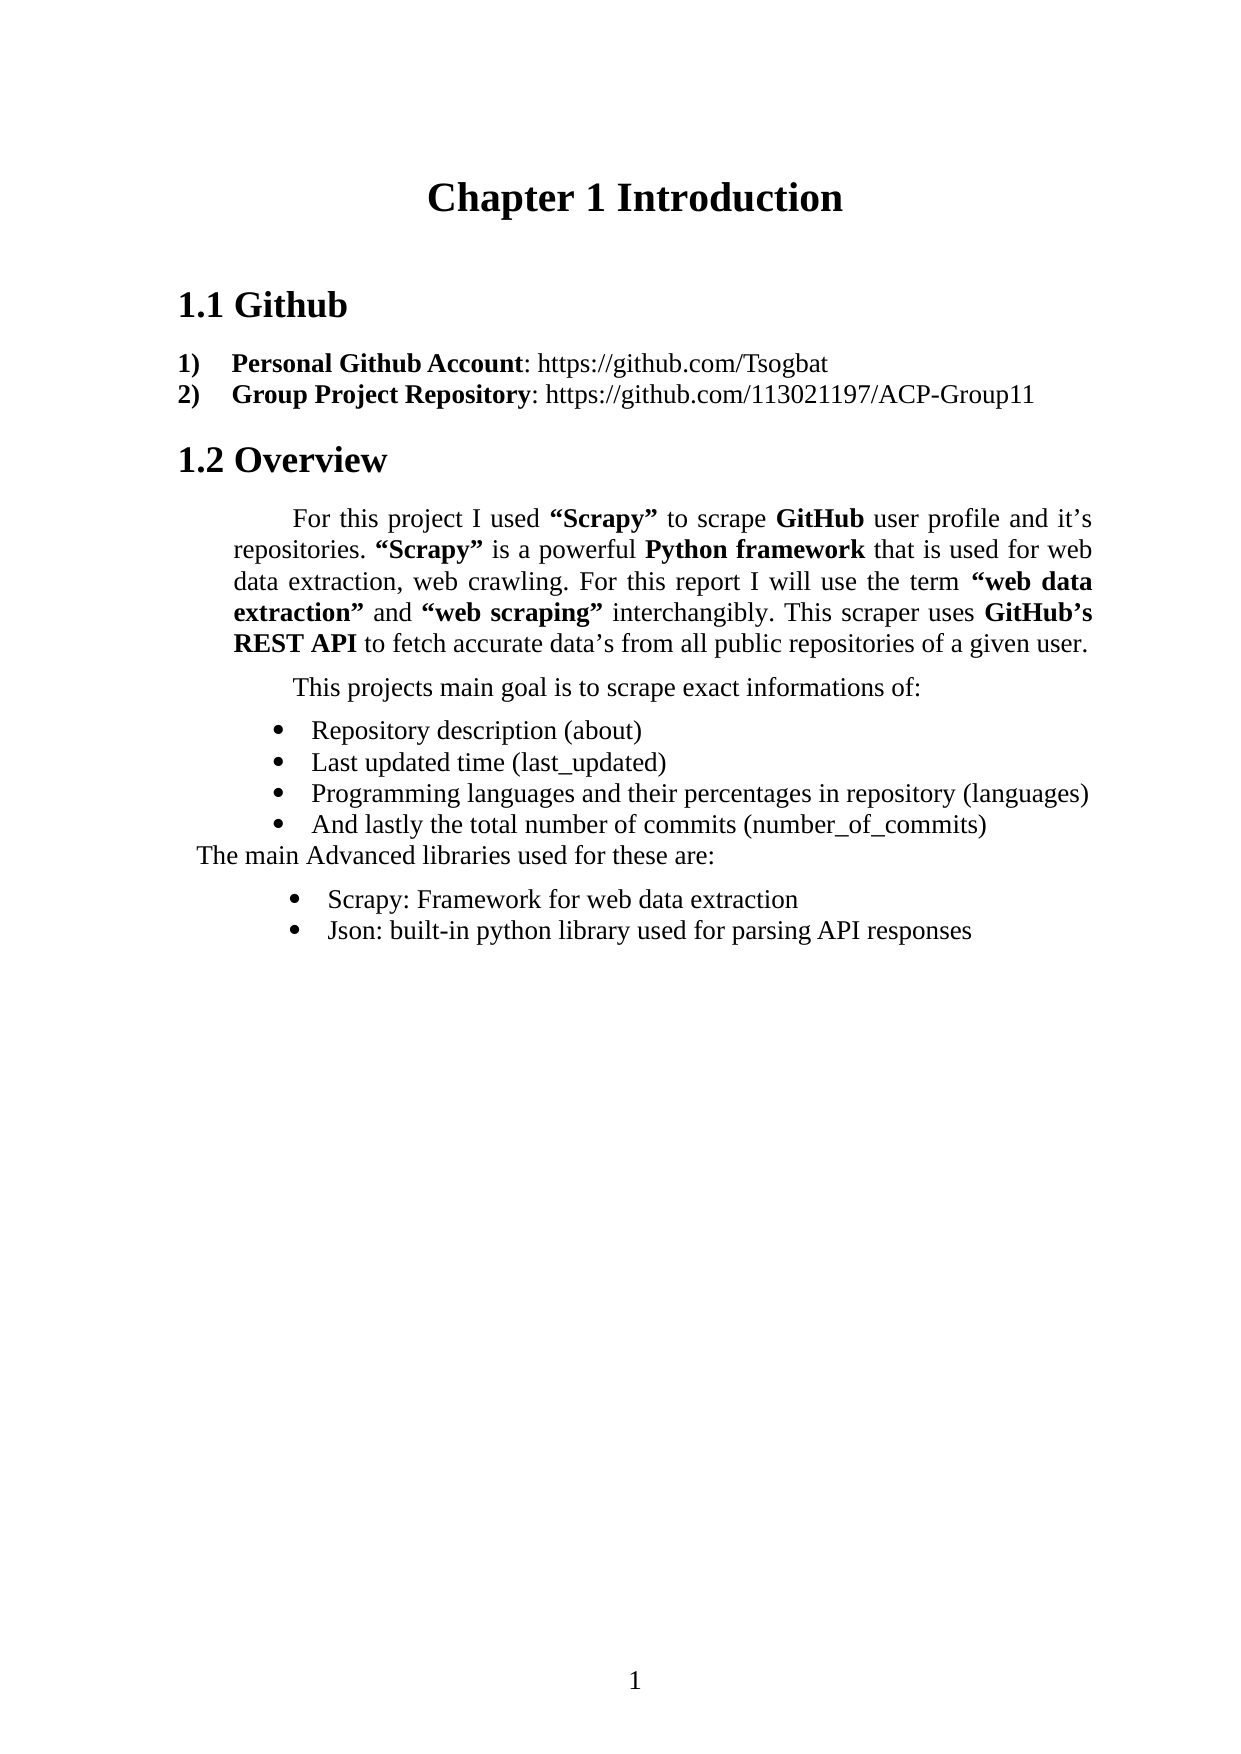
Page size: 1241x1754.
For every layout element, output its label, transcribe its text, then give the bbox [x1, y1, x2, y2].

text For this project I used “Scrapy” to scrape GitHub user profile and it’s repositories. “Scrapy” is a powerful Python framework that is used for web data extraction, web crawling. For this report I will use the term “web data extraction” and “web scraping” interchangibly. This scraper uses GitHub’s REST API to fetch accurate data’s from all public repositories of a given user. [233, 502, 1092, 658]
subtitle Github [177, 282, 1092, 325]
subtitle Introduction [177, 173, 1092, 221]
list Repository description (about) [274, 714, 1092, 746]
subtitle Overview [177, 438, 1092, 481]
list Group Project Repository: https://github.com/113021197/ACP-Group11 [177, 378, 1092, 409]
text The main Advanced libraries used for these are: [196, 839, 1092, 871]
list Personal Github Account: https://github.com/Tsogbat [177, 347, 1092, 378]
text This projects main goal is to scrape exact informations of: [233, 671, 1092, 702]
list Programming languages and their percentages in repository (languages) [274, 777, 1092, 808]
list Last updated time (last_updated) [274, 746, 1092, 777]
list Scrapy: Framework for web data extraction [290, 883, 1092, 914]
list And lastly the total number of commits (number_of_commits) [274, 808, 1092, 839]
list Json: built-in python library used for parsing API responses [290, 914, 1092, 946]
